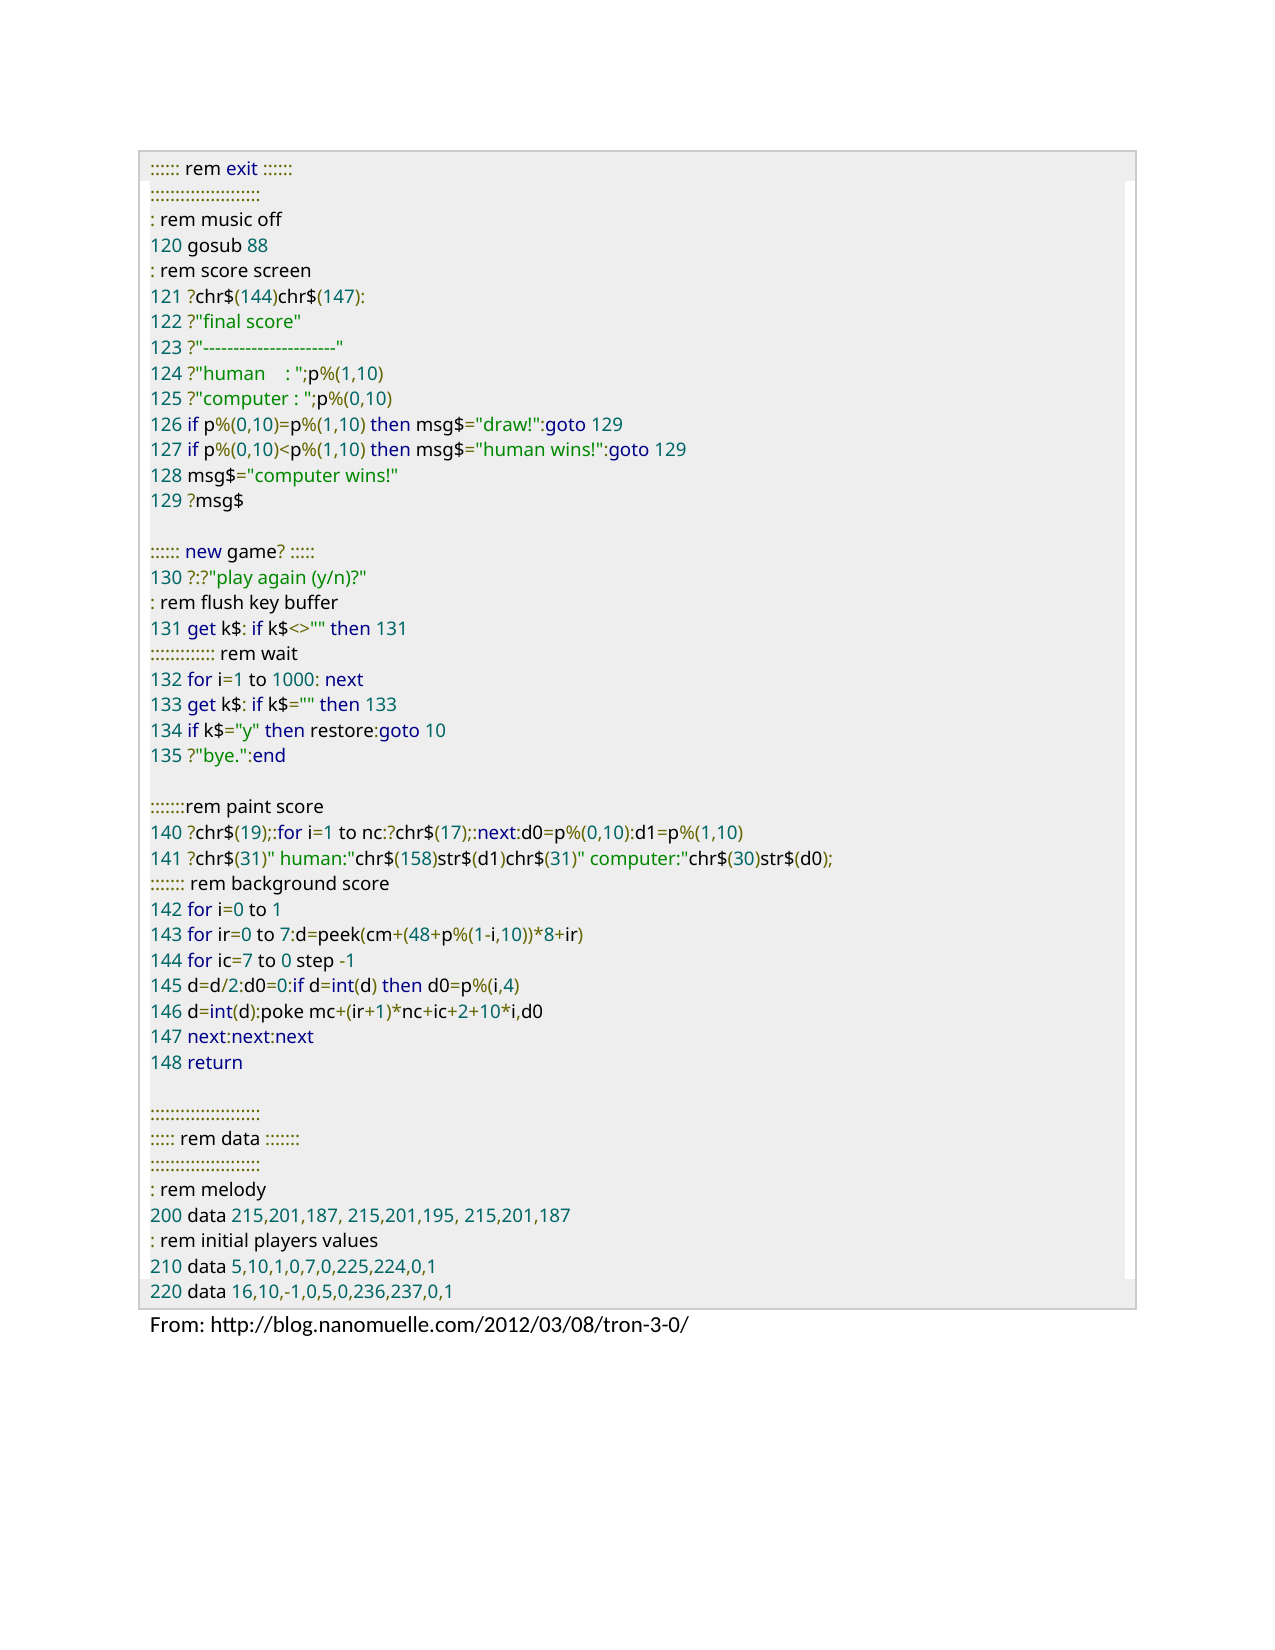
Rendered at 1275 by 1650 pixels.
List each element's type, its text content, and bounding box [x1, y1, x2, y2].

text 142 for i=0 to 1 [150, 896, 1125, 921]
text : rem melody [150, 1177, 1125, 1202]
text 146 d=int(d):poke mc+(ir+1)*nc+ic+2+10*i,d0 [150, 998, 1125, 1023]
text :::::::::::::::::::::: [150, 1151, 1125, 1177]
text 141 ?chr$(31)" human:"chr$(158)str$(d1)chr$(31)" computer:"chr$(30)str$(d0); [150, 845, 1125, 870]
text :::::::::::::::::::::: [150, 181, 1125, 207]
text 126 if p%(0,10)=p%(1,10) then msg$="draw!":goto 129 [150, 411, 1125, 436]
text 129 ?msg$ [150, 487, 1125, 513]
text 123 ?"----------------------" [150, 334, 1125, 360]
text 143 for ir=0 to 7:d=peek(cm+(48+p%(1-i,10))*8+ir) [150, 921, 1125, 947]
text 134 if k$="y" then restore:goto 10 [150, 717, 1125, 743]
text :::::::rem paint score [150, 794, 1125, 819]
text 148 return [150, 1049, 1125, 1074]
text 122 ?"final score" [150, 309, 1125, 334]
text ::::::::::::: rem wait [150, 641, 1125, 666]
text 140 ?chr$(19);:for i=1 to nc:?chr$(17);:next:d0=p%(0,10):d1=p%(1,10) [150, 819, 1125, 845]
text 135 ?"bye.":end [150, 743, 1125, 768]
text 125 ?"computer : ";p%(0,10) [150, 385, 1125, 411]
text 133 get k$: if k$="" then 133 [150, 692, 1125, 717]
text 127 if p%(0,10)<p%(1,10) then msg$="human wins!":goto 129 [150, 436, 1125, 462]
text 120 gosub 88 [150, 232, 1125, 258]
text 132 for i=1 to 1000: next [150, 666, 1125, 692]
text :::::: rem exit :::::: [140, 152, 1135, 181]
text :::::::::::::::::::::: [150, 1100, 1125, 1126]
text : rem score screen [150, 258, 1125, 283]
text 210 data 5,10,1,0,7,0,225,224,0,1 [150, 1253, 1125, 1273]
text :::::: new game? ::::: [150, 538, 1125, 564]
text 131 get k$: if k$<>"" then 131 [150, 615, 1125, 641]
text ::::: rem data ::::::: [150, 1126, 1125, 1151]
text 220 data 16,10,-1,0,5,0,236,237,0,1 [140, 1273, 1135, 1308]
text ::::::: rem background score [150, 870, 1125, 896]
text 144 for ic=7 to 0 step -1 [150, 947, 1125, 972]
text 128 msg$="computer wins!" [150, 462, 1125, 487]
text 147 next:next:next [150, 1023, 1125, 1049]
text 145 d=d/2:d0=0:if d=int(d) then d0=p%(i,4) [150, 972, 1125, 998]
text : rem flush key buffer [150, 589, 1125, 615]
text 121 ?chr$(144)chr$(147): [150, 283, 1125, 309]
text : rem music off [150, 207, 1125, 232]
text 200 data 215,201,187, 215,201,195, 215,201,187 [150, 1202, 1125, 1228]
text 124 ?"human : ";p%(1,10) [150, 360, 1125, 385]
text 130 ?:?"play again (y/n)?" [150, 564, 1125, 589]
text : rem initial players values [150, 1228, 1125, 1253]
text From: http://blog.nanomuelle.com/2012/03/08/tron-3-0/ [150, 1310, 1125, 1338]
